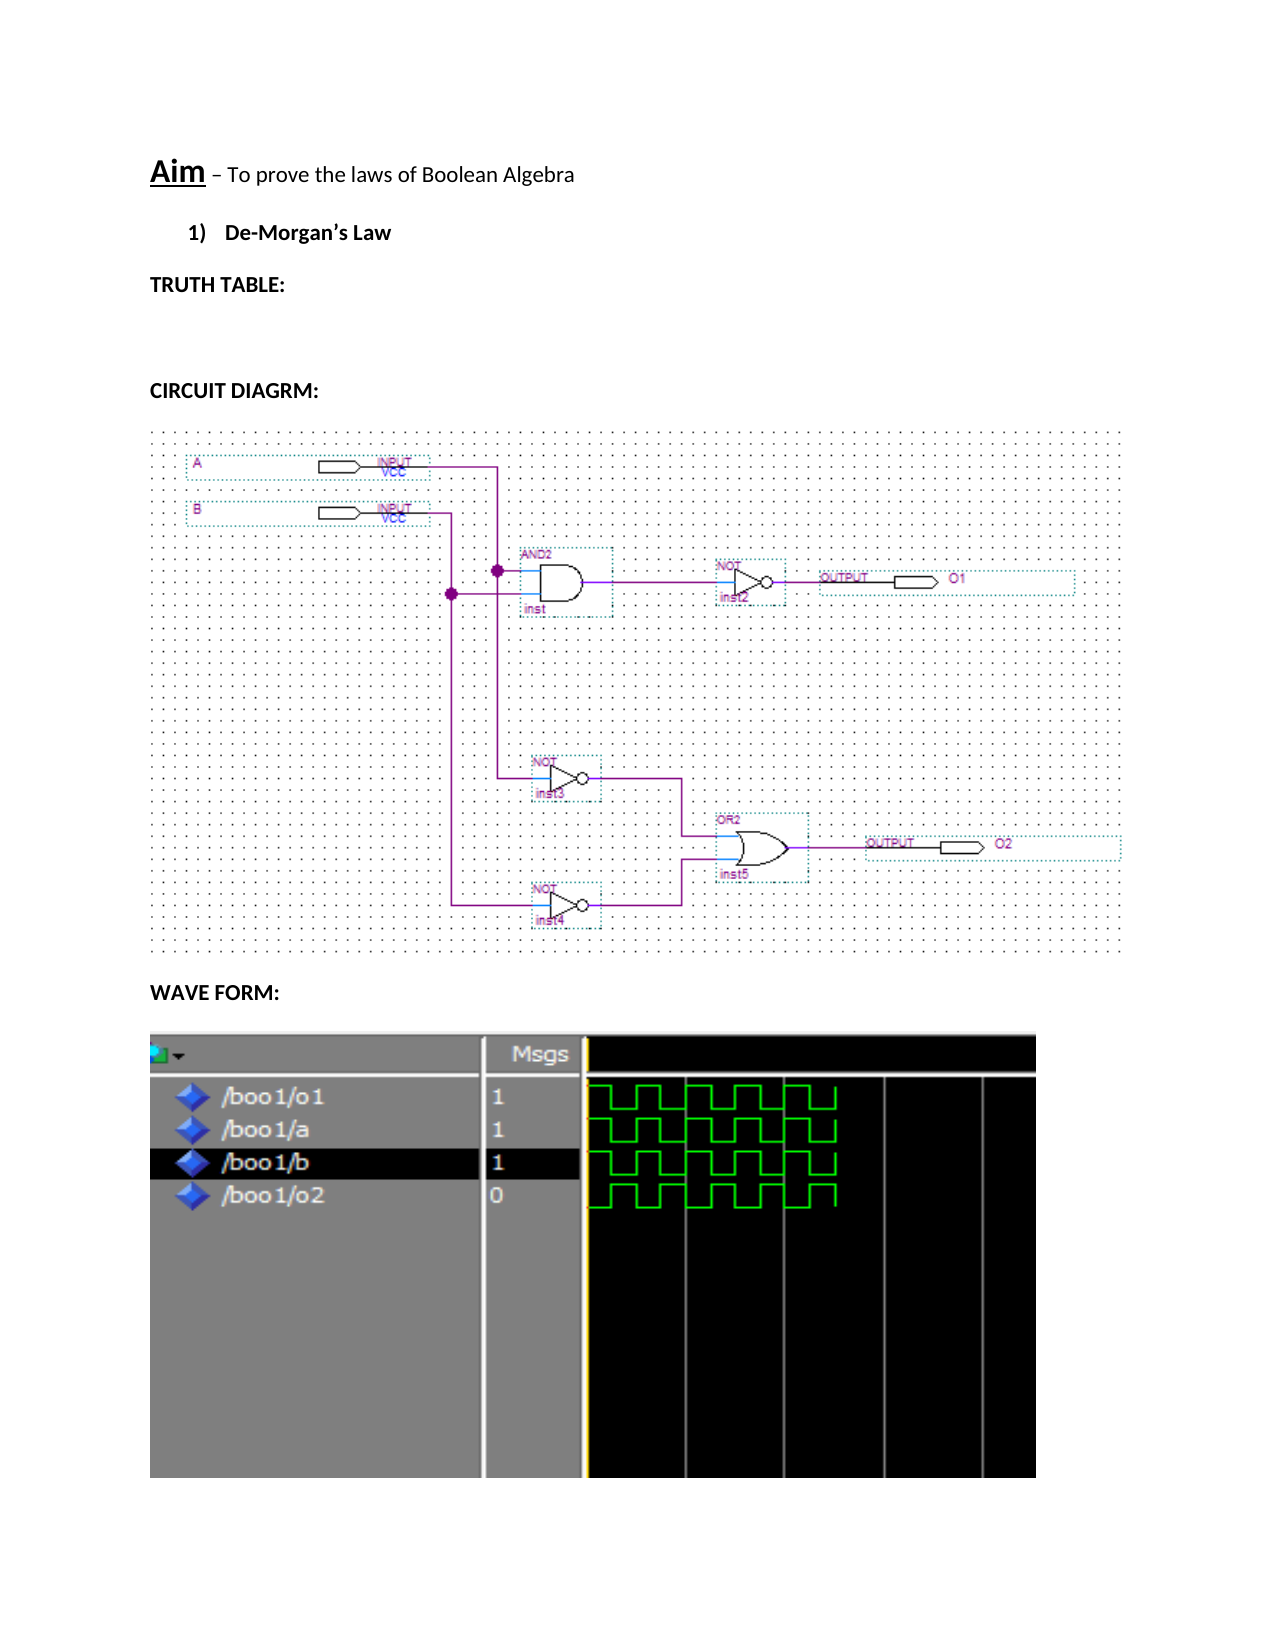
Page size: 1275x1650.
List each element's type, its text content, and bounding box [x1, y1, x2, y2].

picture [150, 1031, 1036, 1478]
text CIRCUIT DIAGRM: [150, 377, 1125, 405]
list De-Morgan’s Law [187, 218, 1125, 246]
text TRUTH TABLE: [150, 271, 1125, 299]
text WAVE FORM: [150, 978, 1125, 1006]
picture [150, 429, 1125, 954]
text Aim – To prove the laws of Boolean Algebra [150, 150, 1125, 191]
